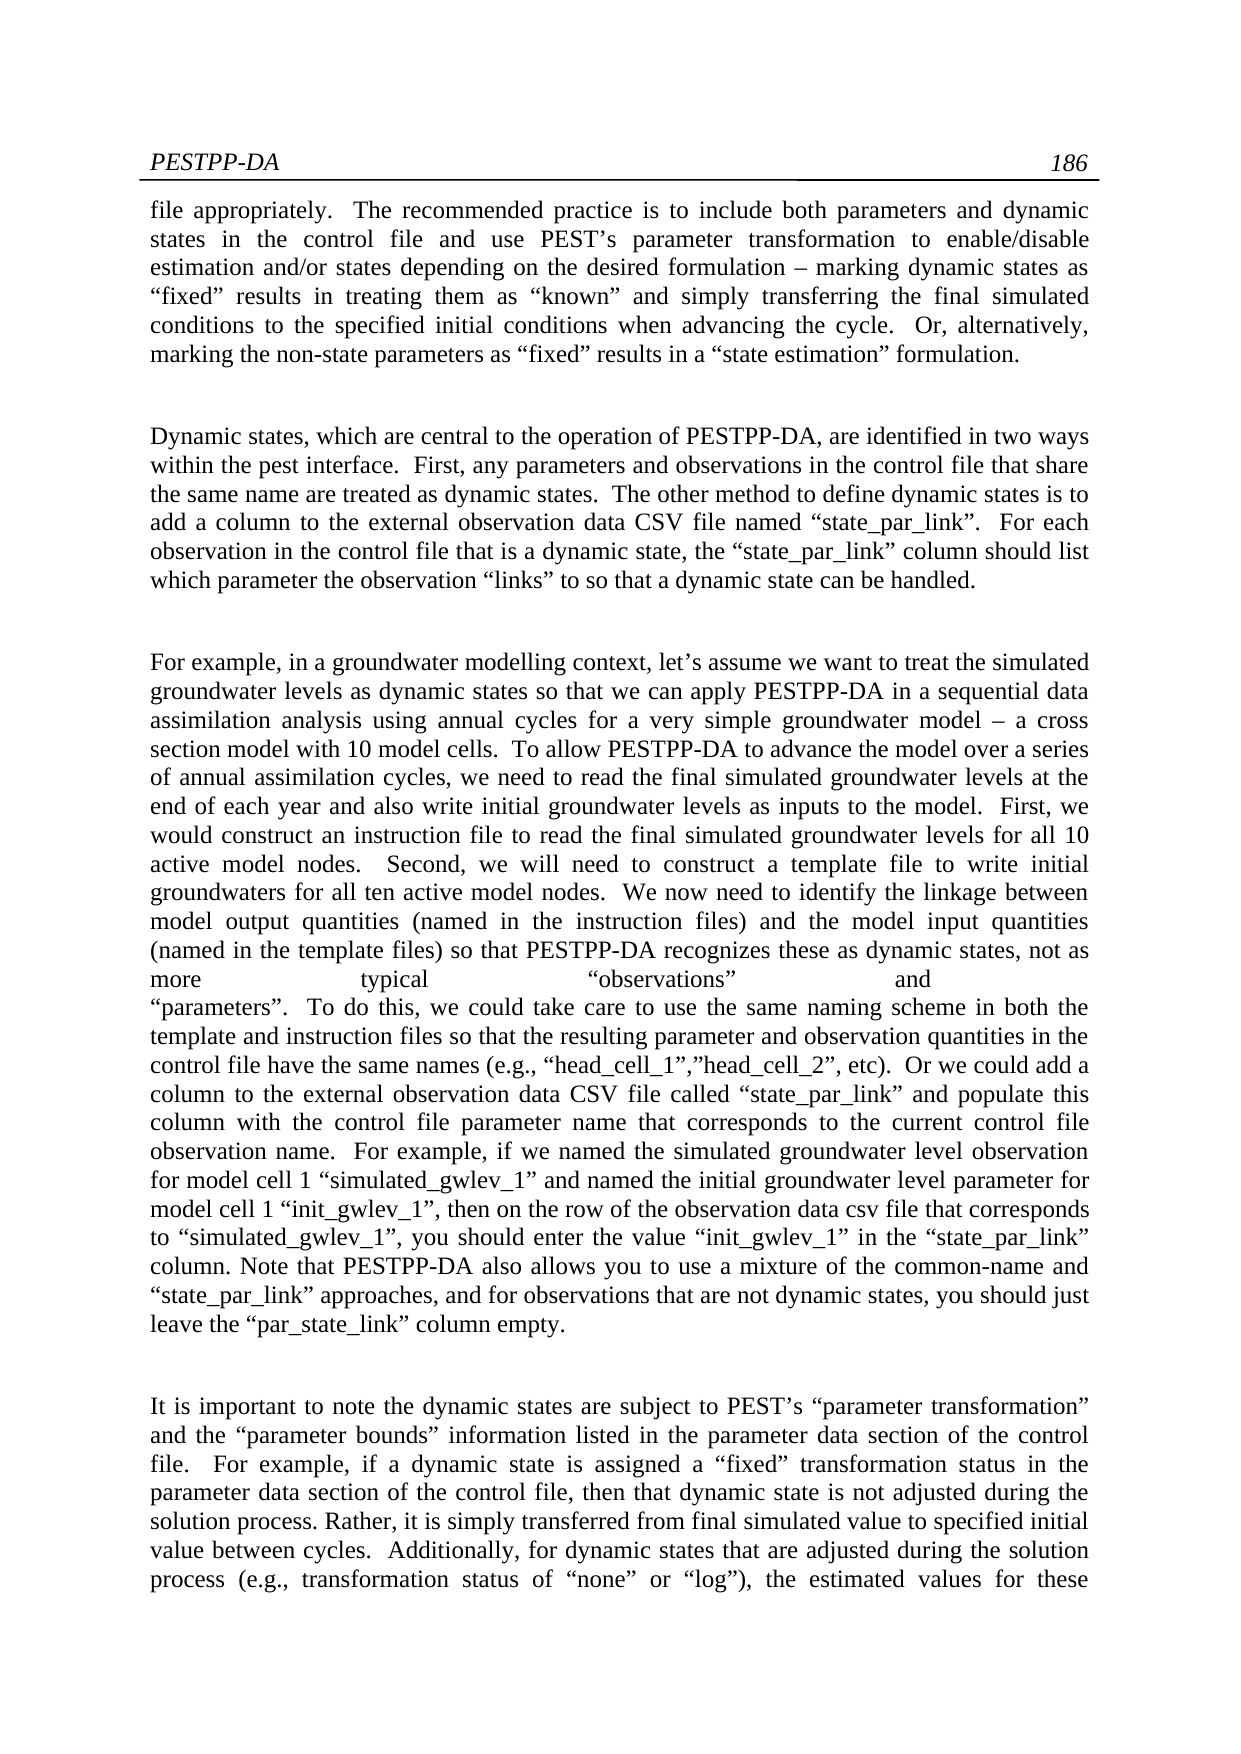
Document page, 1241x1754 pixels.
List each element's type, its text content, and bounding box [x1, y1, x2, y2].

text Dynamic states, which are central to the operation of PESTPP-DA, are identified in two ways within the pest interface. First, any parameters and observations in the control file that share the same name are treated as dynamic states. The other method to define dynamic states is to add a column to the external observation data CSV file named “state_par_link”. For each observation in the control file that is a dynamic state, the “state_par_link” column should list which parameter the observation “links” to so that a dynamic state can be handled. [150, 421, 1090, 594]
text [150, 195, 1090, 367]
text For example, in a groundwater modelling context, let’s assume we want to treat the simulated groundwater levels as dynamic states so that we can apply PESTPP-DA in a sequential data assimilation analysis using annual cycles for a very simple groundwater model – a cross section model with 10 model cells. To allow PESTPP-DA to advance the model over a series of annual assimilation cycles, we need to read the final simulated groundwater levels at the end of each year and also write initial groundwater levels as inputs to the model. First, we would construct an instruction file to read the final simulated groundwater levels for all 10 active model nodes. Second, we will need to construct a template file to write initial groundwaters for all ten active model nodes. We now need to identify the linkage between model output quantities (named in the instruction files) and the model input quantities (named in the template files) so that PESTPP-DA recognizes these as dynamic states, not as more typical “observations” and “parameters”. To do this, we could take care to use the same naming scheme in both the template and instruction files so that the resulting parameter and observation quantities in the control file have the same names (e.g., “head_cell_1”,”head_cell_2”, etc). Or we could add a column to the external observation data CSV file called “state_par_link” and populate this column with the control file parameter name that corresponds to the current control file observation name. For example, if we named the simulated groundwater level observation for model cell 1 “simulated_gwlev_1” and named the initial groundwater level parameter for model cell 1 “init_gwlev_1”, then on the row of the observation data csv file that corresponds to “simulated_gwlev_1”, you should enter the value “init_gwlev_1” in the “state_par_link” column. Note that PESTPP-DA also allows you to use a mixture of the common-name and “state_par_link” approaches, and for observations that are not dynamic states, you should just leave the “par_state_link” column empty. [150, 647, 1090, 1337]
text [150, 1391, 1090, 1592]
